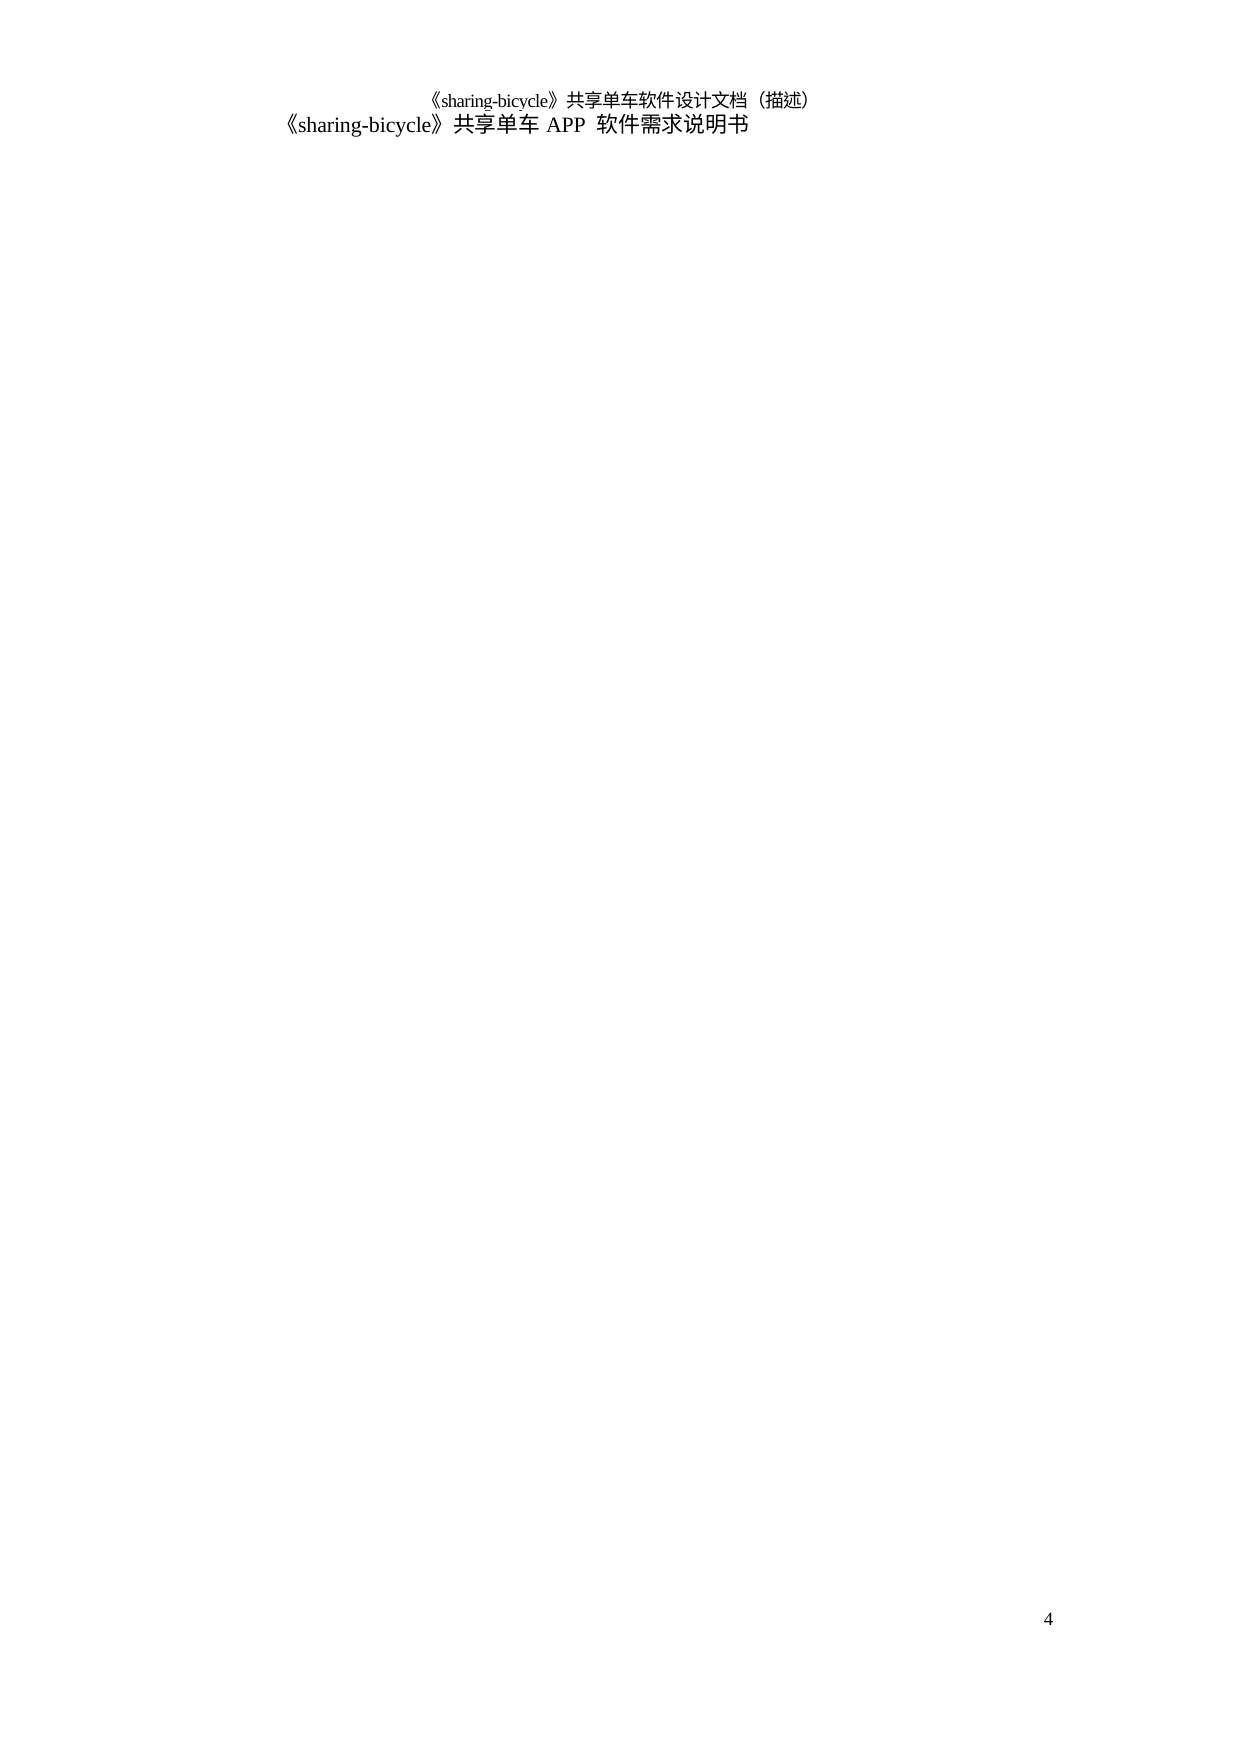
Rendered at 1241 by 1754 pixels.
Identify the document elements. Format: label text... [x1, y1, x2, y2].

text 《sharing-bicycle》共享单车 APP 软件需求说明书 [276, 111, 1061, 138]
